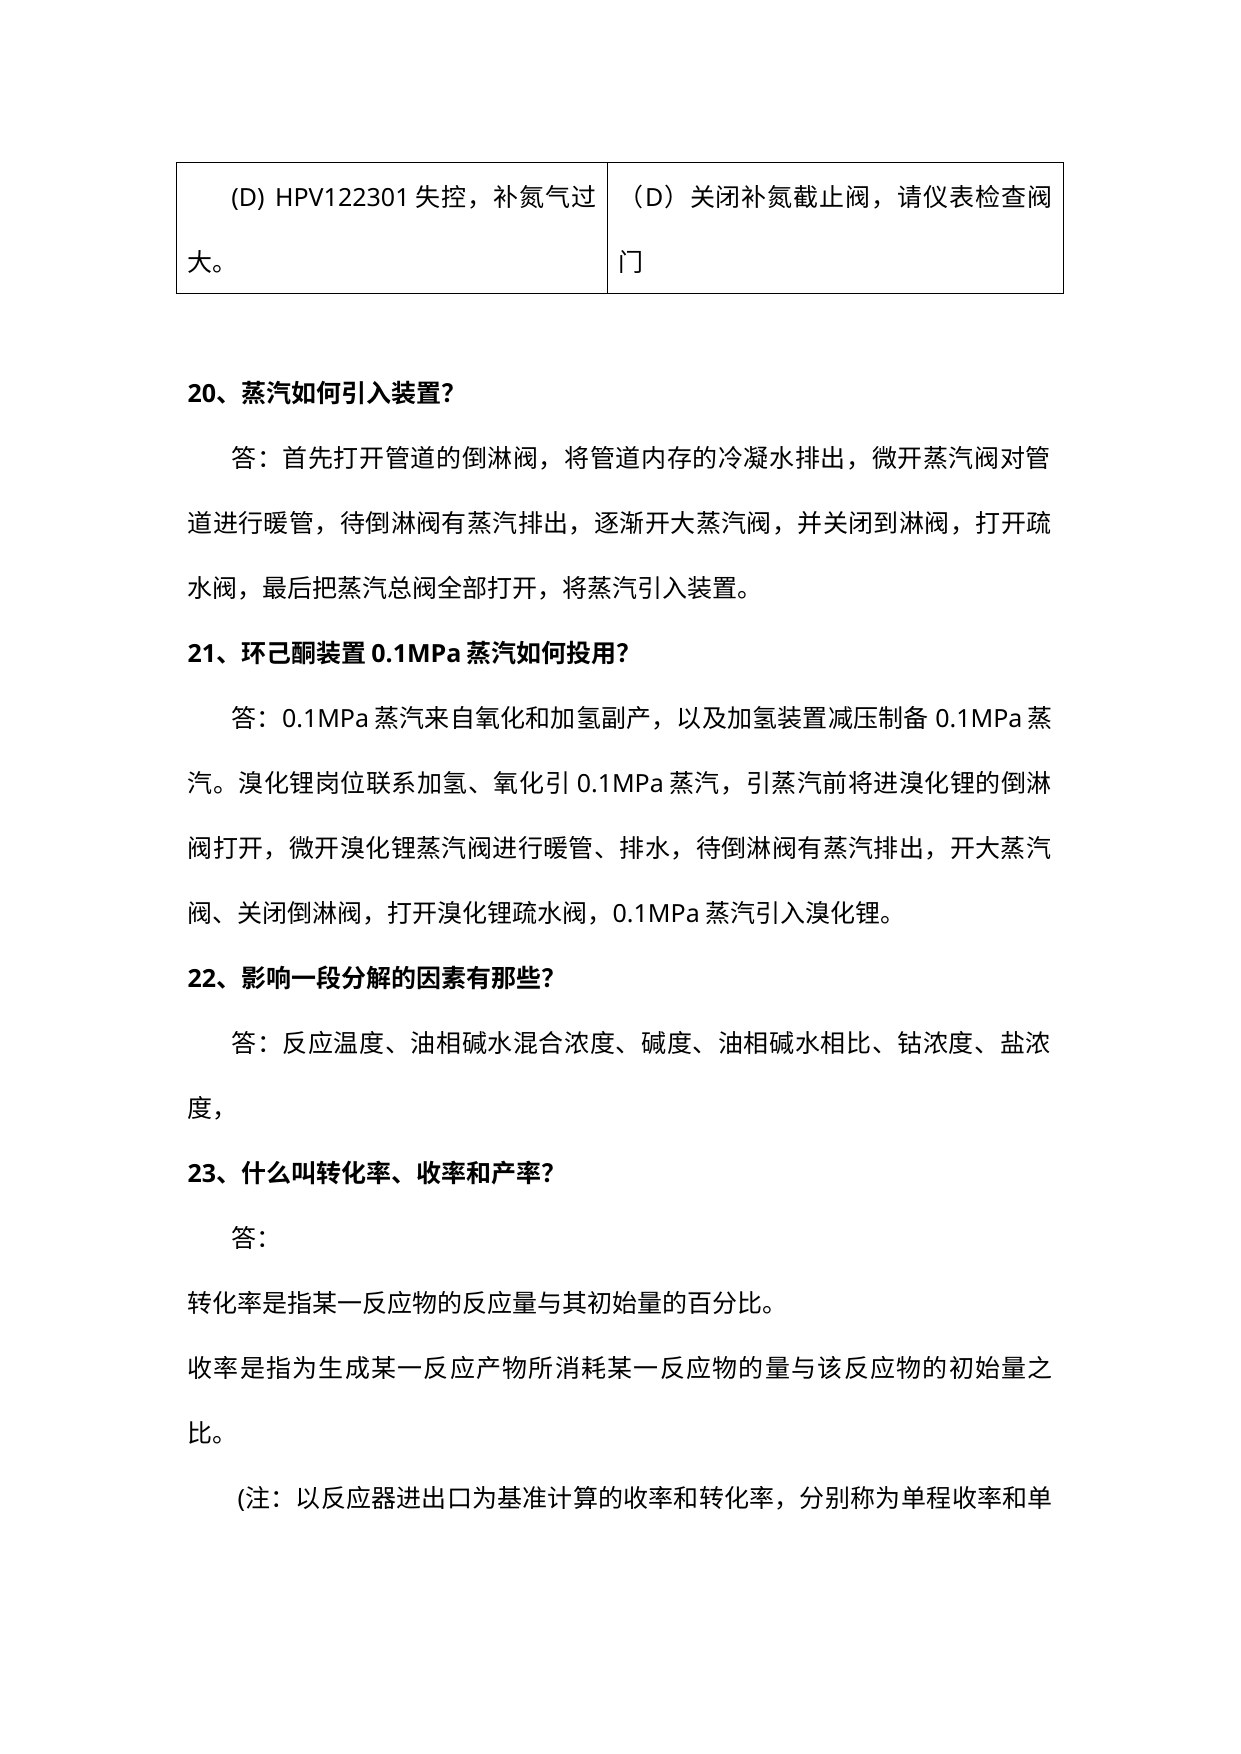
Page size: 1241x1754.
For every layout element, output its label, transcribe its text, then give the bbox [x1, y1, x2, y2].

text 答： [187, 1204, 1053, 1269]
list 收率是指为生成某一反应产物所消耗某一反应物的量与该反应物的初始量之比。 [187, 1334, 1053, 1464]
table_cell HPV122301失控，补氮气过大。 [177, 163, 607, 293]
list 20、蒸汽如何引入装置？ [187, 359, 1053, 424]
list 答：0.1MPa蒸汽来自氧化和加氢副产，以及加氢装置减压制备0.1MPa蒸汽。溴化锂岗位联系加氢、氧化引0.1MPa蒸汽，引蒸汽前将进溴化锂的倒淋阀打开，微开溴化锂蒸汽阀进行暖管、排水，待倒淋阀有蒸汽排出，开大蒸汽阀、关闭倒淋阀，打开溴化锂疏水阀，0.1MPa蒸汽引入溴化锂。 [187, 684, 1053, 944]
text 转化率是指某一反应物的反应量与其初始量的百分比。 [187, 1269, 1053, 1334]
list 答：首先打开管道的倒淋阀，将管道内存的冷凝水排出，微开蒸汽阀对管道进行暖管，待倒淋阀有蒸汽排出，逐渐开大蒸汽阀，并关闭到淋阀，打开疏水阀，最后把蒸汽总阀全部打开，将蒸汽引入装置。 [187, 424, 1053, 619]
table_cell （D）关闭补氮截止阀，请仪表检查阀门 [608, 163, 1063, 293]
list 21、环己酮装置0.1MPa蒸汽如何投用？ [187, 619, 1053, 684]
text 23、什么叫转化率、收率和产率？ [187, 1139, 1053, 1204]
list 22、影响一段分解的因素有那些？ [187, 944, 1053, 1009]
text 答：反应温度、油相碱水混合浓度、碱度、油相碱水相比、钴浓度、盐浓度， [187, 1009, 1053, 1139]
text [187, 1464, 1053, 1529]
